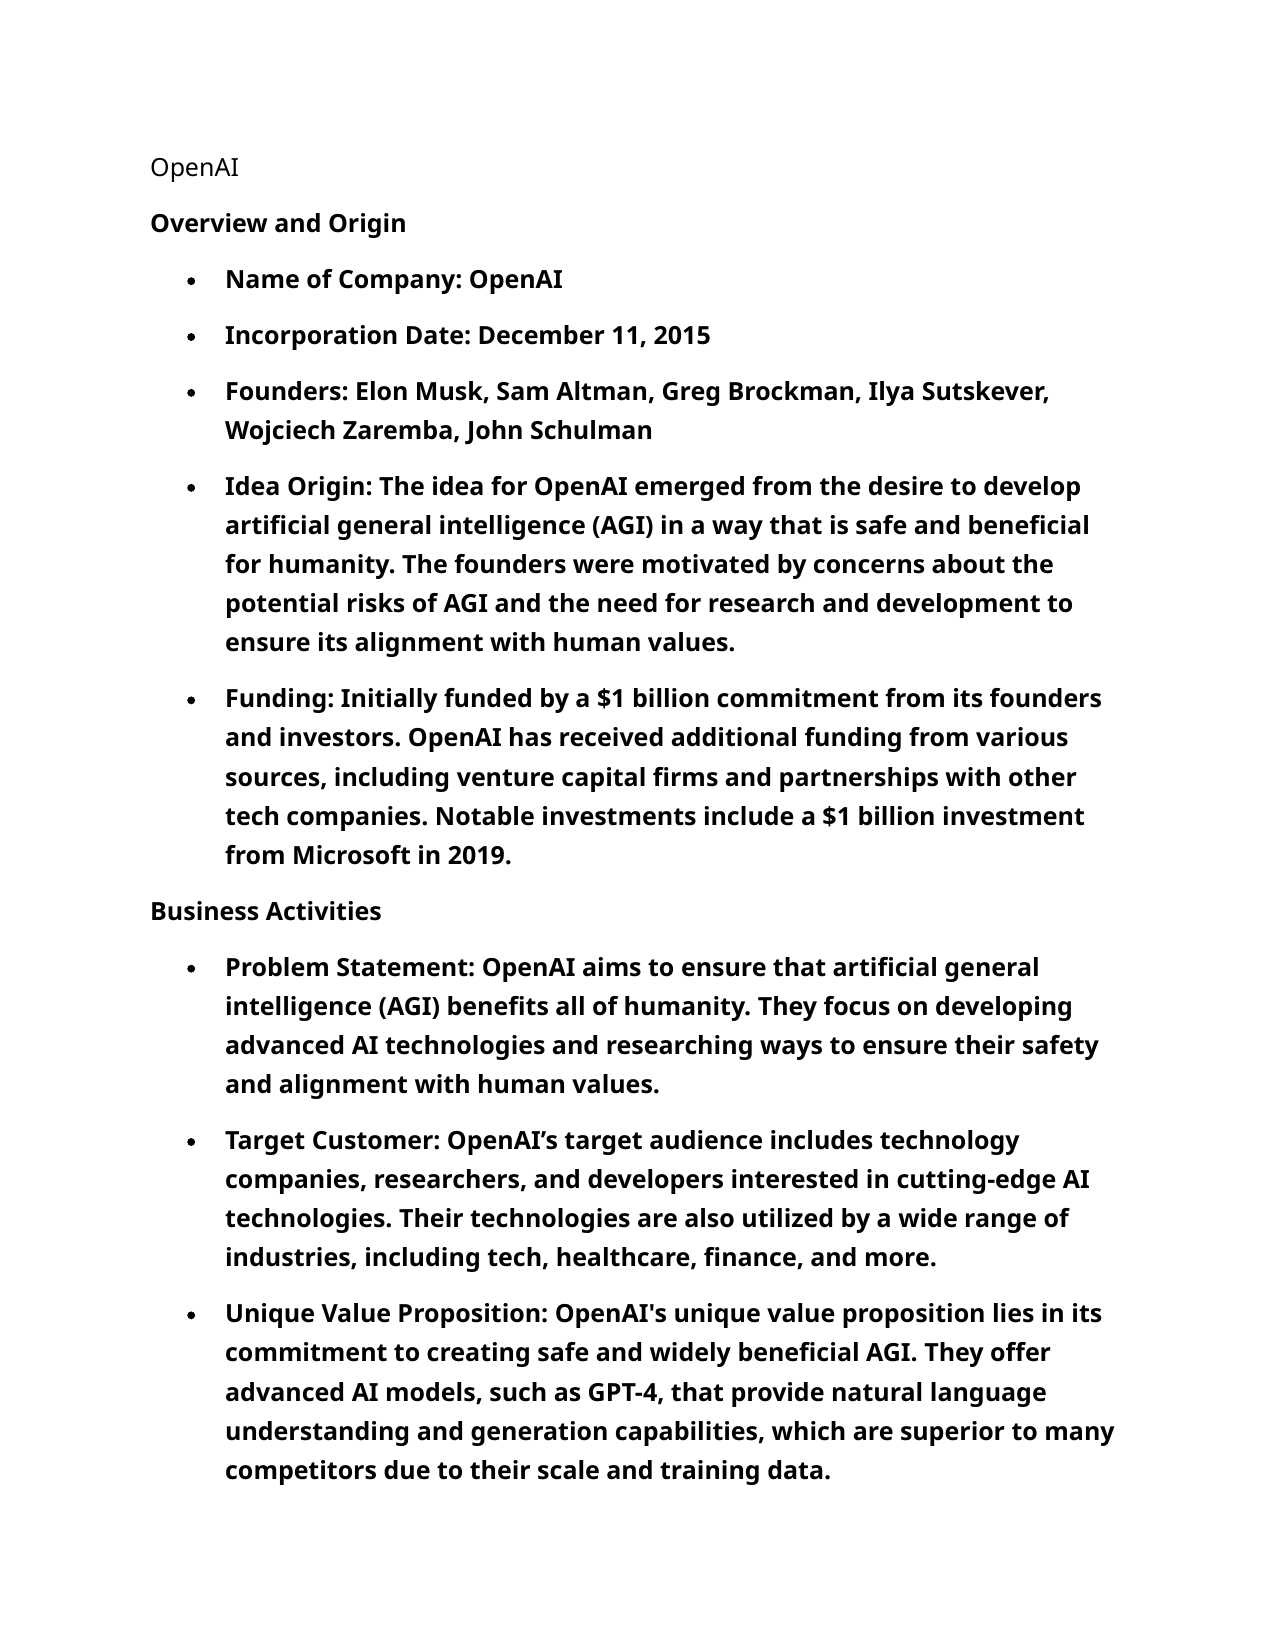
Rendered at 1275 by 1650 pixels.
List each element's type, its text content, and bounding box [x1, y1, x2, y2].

list Unique Value Proposition: OpenAI's unique value proposition lies in its commitment to creating safe and widely beneficial AGI. They offer advanced AI models, such as GPT-4, that provide natural language understanding and generation capabilities, which are superior to many competitors due to their scale and training data. [187, 1296, 1125, 1487]
text Overview and Origin [150, 206, 1125, 240]
text Business Activities [150, 893, 1125, 927]
text OpenAI [150, 150, 1125, 184]
list Problem Statement: OpenAI aims to ensure that artificial general intelligence (AGI) benefits all of humanity. They focus on developing advanced AI technologies and researching ways to ensure their safety and alignment with human values. [187, 949, 1125, 1101]
list Founders: Elon Musk, Sam Altman, Greg Brockman, Ilya Sutskever, Wojciech Zaremba, John Schulman [187, 373, 1125, 447]
list Funding: Initially funded by a $1 billion commitment from its founders and investors. OpenAI has received additional funding from various sources, including venture capital firms and partnerships with other tech companies. Notable investments include a $1 billion investment from Microsoft in 2019. [187, 681, 1125, 872]
list Incorporation Date: December 11, 2015 [187, 317, 1125, 352]
list Idea Origin: The idea for OpenAI emerged from the desire to develop artificial general intelligence (AGI) in a way that is safe and beneficial for humanity. The founders were motivated by concerns about the potential risks of AGI and the need for research and development to ensure its alignment with human values. [187, 468, 1125, 659]
list Name of Company: OpenAI [187, 262, 1125, 296]
list Target Customer: OpenAI’s target audience includes technology companies, researchers, and developers interested in cutting-edge AI technologies. Their technologies are also utilized by a wide range of industries, including tech, healthcare, finance, and more. [187, 1122, 1125, 1274]
